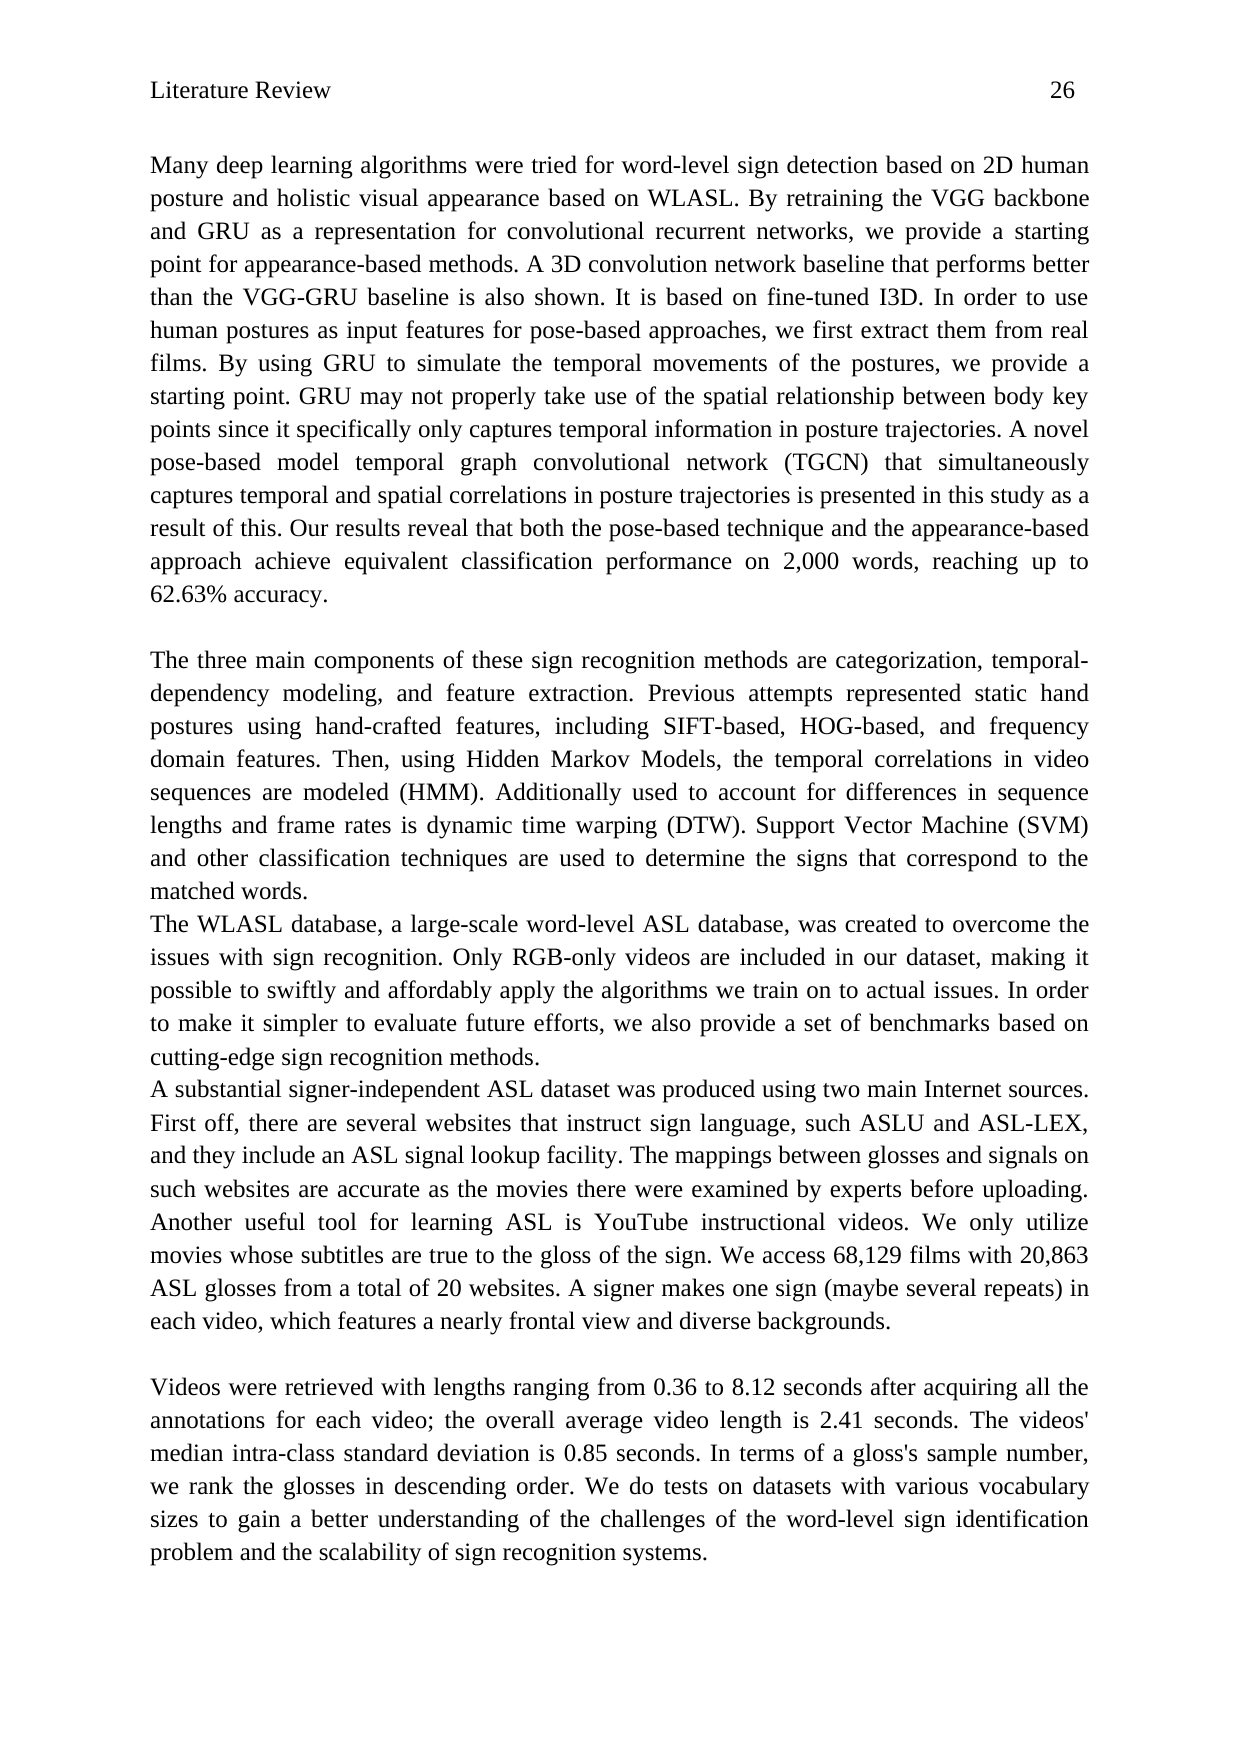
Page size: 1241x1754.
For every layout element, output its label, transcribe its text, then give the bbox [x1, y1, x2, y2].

text The three main components of these sign recognition methods are categorization, temporal-dependency modeling, and feature extraction. Previous attempts represented static hand postures using hand-crafted features, including SIFT-based, HOG-based, and frequency domain features. Then, using Hidden Markov Models, the temporal correlations in video sequences are modeled (HMM). Additionally used to account for differences in sequence lengths and frame rates is dynamic time warping (DTW). Support Vector Machine (SVM) and other classification techniques are used to determine the signs that correspond to the matched words. [150, 645, 1090, 905]
text A substantial signer-independent ASL dataset was produced using two main Internet sources. First off, there are several websites that instruct sign language, such ASLU and ASL-LEX, and they include an ASL signal lookup facility. The mappings between glosses and signals on such websites are accurate as the movies there were examined by experts before uploading. Another useful tool for learning ASL is YouTube instructional videos. We only utilize movies whose subtitles are true to the gloss of the sign. We access 68,129 films with 20,863 ASL glosses from a total of 20 websites. A signer makes one sign (maybe several repeats) in each video, which features a nearly frontal view and diverse backgrounds. [150, 1074, 1090, 1334]
text Videos were retrieved with lengths ranging from 0.36 to 8.12 seconds after acquiring all the annotations for each video; the overall average video length is 2.41 seconds. The videos' median intra-class standard deviation is 0.85 seconds. In terms of a gloss's sample number, we rank the glosses in descending order. We do tests on datasets with various vocabulary sizes to gain a better understanding of the challenges of the word-level sign identification problem and the scalability of sign recognition systems. [150, 1372, 1090, 1566]
text Many deep learning algorithms were tried for word-level sign detection based on 2D human posture and holistic visual appearance based on WLASL. By retraining the VGG backbone and GRU as a representation for convolutional recurrent networks, we provide a starting point for appearance-based methods. A 3D convolution network baseline that performs better than the VGG-GRU baseline is also shown. It is based on fine-tuned I3D. In order to use human postures as input features for pose-based approaches, we first extract them from real films. By using GRU to simulate the temporal movements of the postures, we provide a starting point. GRU may not properly take use of the spatial relationship between body key points since it specifically only captures temporal information in posture trajectories. A novel pose-based model temporal graph convolutional network (TGCN) that simultaneously captures temporal and spatial correlations in posture trajectories is presented in this study as a result of this. Our results reveal that both the pose-based technique and the appearance-based approach achieve equivalent classification performance on 2,000 words, reaching up to 62.63% accuracy. [150, 150, 1090, 608]
text The WLASL database, a large-scale word-level ASL database, was created to overcome the issues with sign recognition. Only RGB-only videos are included in our dataset, making it possible to swiftly and affordably apply the algorithms we train on to actual issues. In order to make it simpler to evaluate future efforts, we also provide a set of benchmarks based on cutting-edge sign recognition methods. [150, 909, 1090, 1070]
